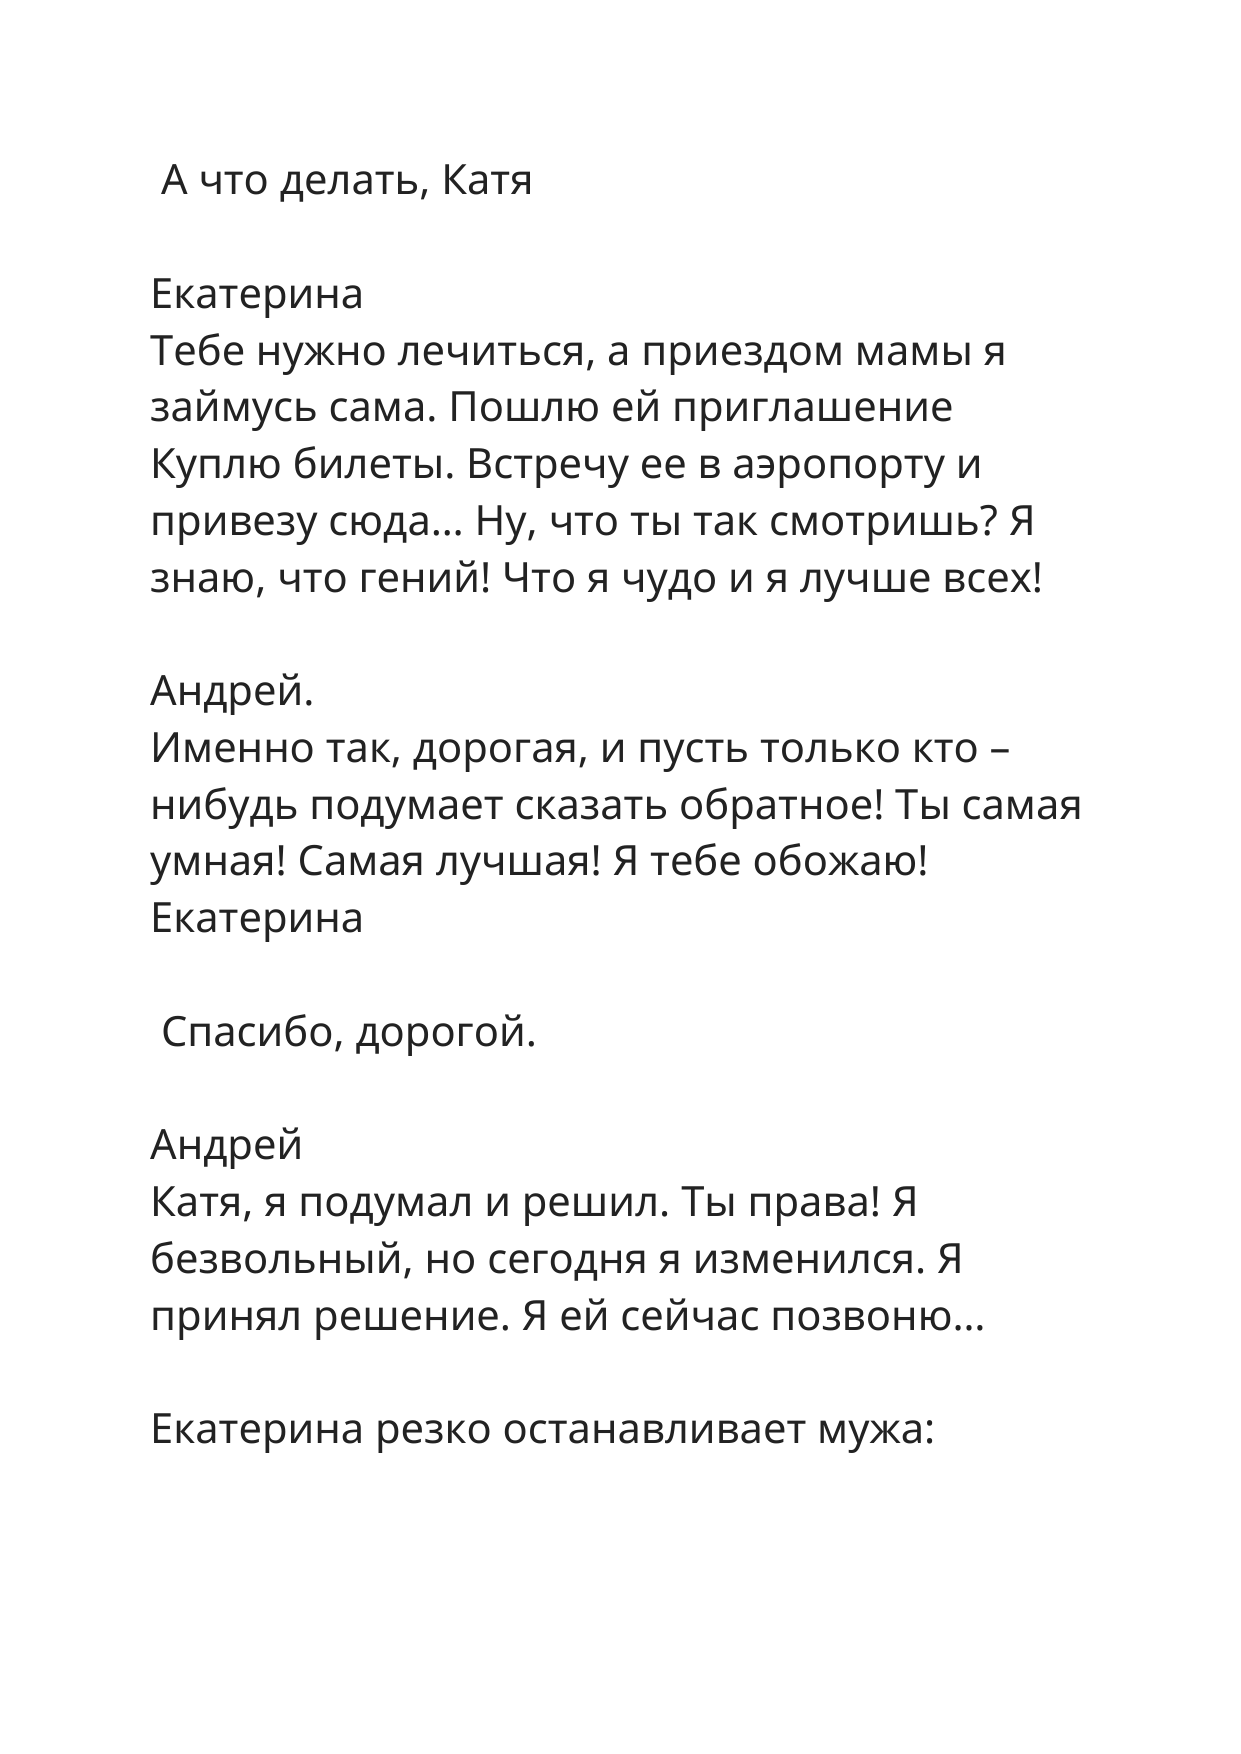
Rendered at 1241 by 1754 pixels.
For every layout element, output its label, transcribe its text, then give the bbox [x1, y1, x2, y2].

text А что делать, Катя Екатерина [150, 150, 1090, 320]
text Спасибо, дорогой. Андрей [150, 1002, 1090, 1172]
text Тебе нужно лечиться, а приездом мамы я займусь сама. Пошлю ей приглашение Куплю билеты. Встречу ее в аэропорту и привезу сюда… Ну, что ты так смотришь? Я знаю, что гений! Что я чудо и я лучше всех! Андрей. [150, 320, 1090, 718]
text Именно так, дорогая, и пусть только кто – нибудь подумает сказать обратное! Ты самая умная! Самая лучшая! Я тебе обожаю! Екатерина [150, 718, 1090, 945]
text Катя, я подумал и решил. Ты права! Я безвольный, но сегодня я изменился. Я принял решение. Я ей сейчас позвоню… Екатерина резко останавливает мужа: [150, 1172, 1090, 1456]
